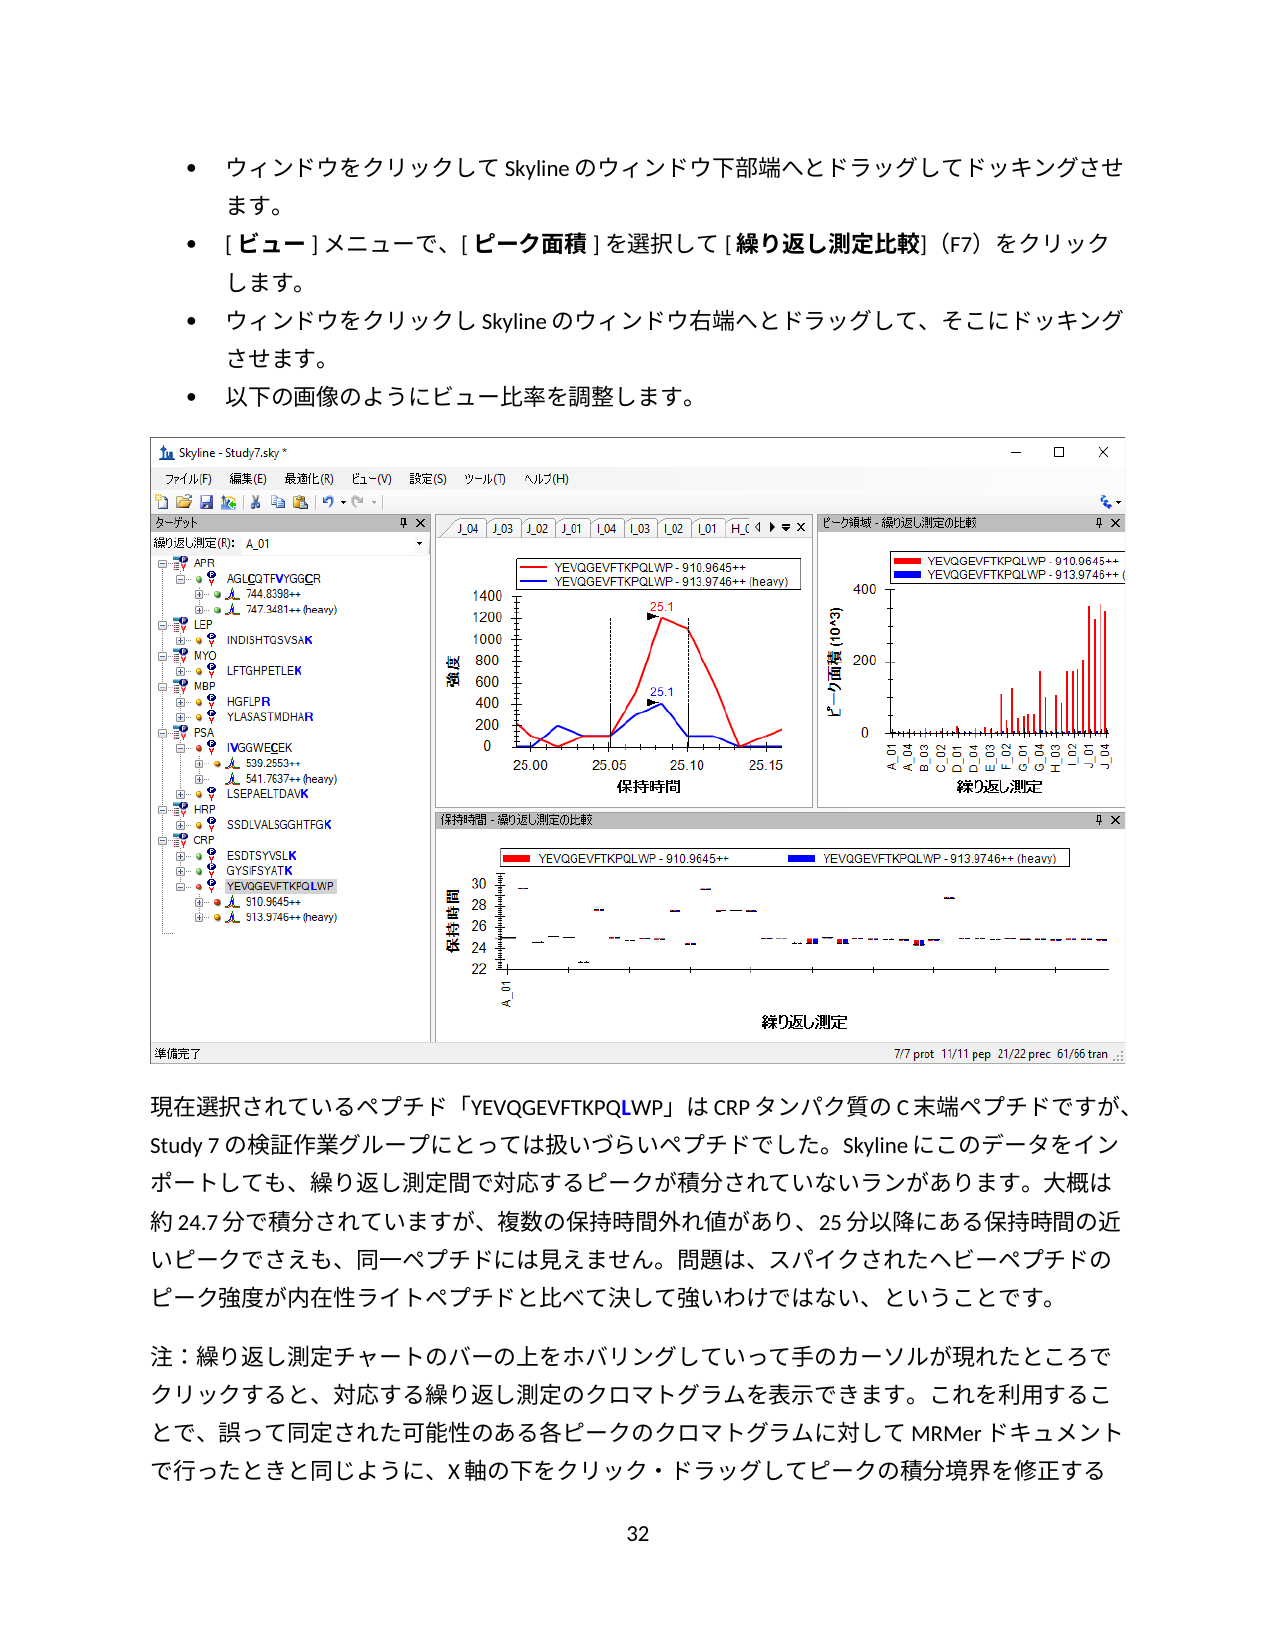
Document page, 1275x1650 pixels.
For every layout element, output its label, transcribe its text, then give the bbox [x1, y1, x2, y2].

list ウィンドウをクリックしてSkylineのウィンドウ下部端へとドラッグしてドッキングさせます。 [187, 150, 1125, 221]
text 現在選択されているペプチド「YEVQGEVFTKPQLWP」はCRPタンパク質のC末端ペプチドですが、Study 7の検証作業グループにとっては扱いづらいペプチドでした。Skylineにこのデータをインポートしても、繰り返し測定間で対応するピークが積分されていないランがあります。大概は約24.7分で積分されていますが、複数の保持時間外れ値があり、25分以降にある保持時間の近いピークでさえも、同一ペプチドには見えません。問題は、スパイクされたヘビーペプチドのピーク強度が内在性ライトペプチドと比べて決して強いわけではない、ということです。 [150, 1089, 1125, 1313]
list 以下の画像のようにビュー比率を調整します。 [187, 379, 1125, 412]
list ウィンドウをクリックしSkylineのウィンドウ右端へとドラッグして、そこにドッキングさせます。 [187, 302, 1125, 374]
picture [150, 437, 1125, 1064]
list [ ビュー ] メニューで、[ ピーク面積 ] を選択して [ 繰り返し測定比較]（F7）をクリックします。 [187, 226, 1125, 298]
